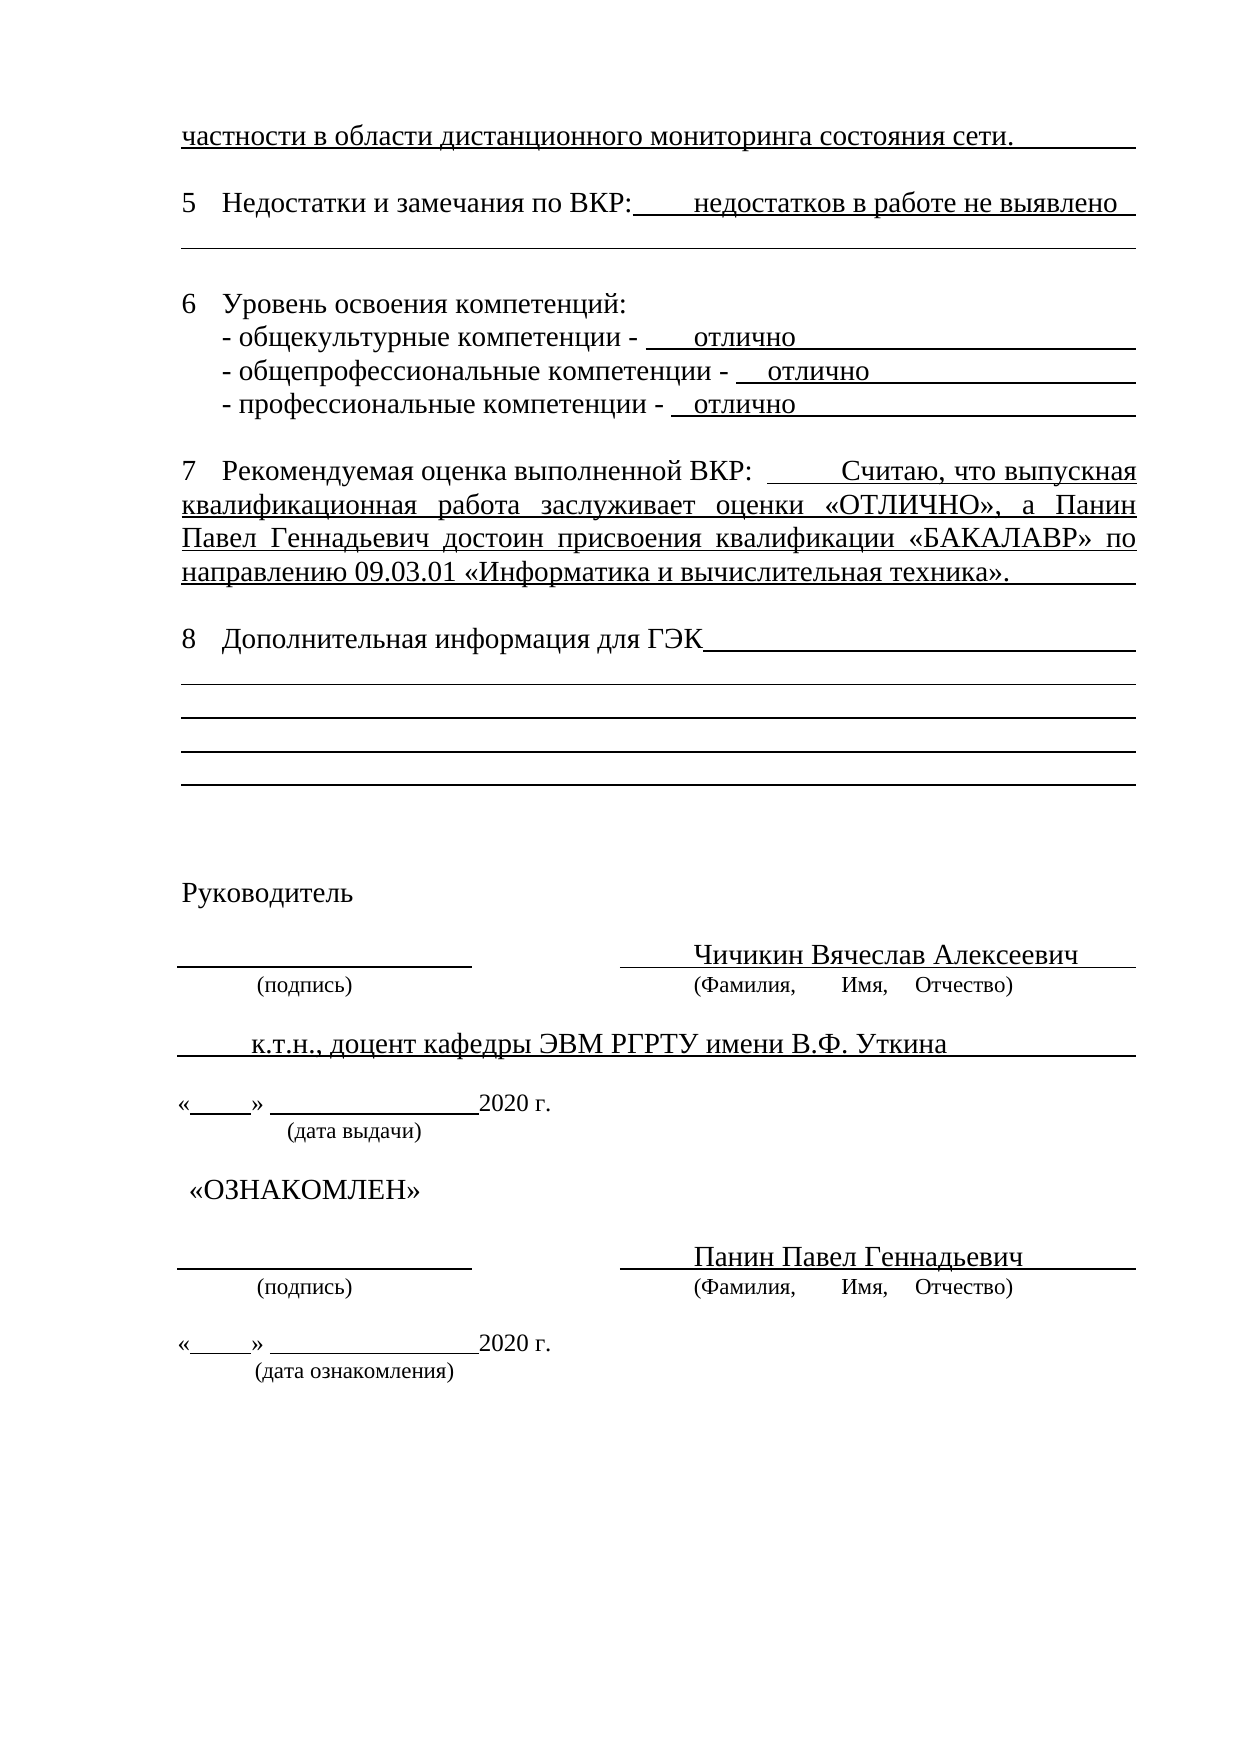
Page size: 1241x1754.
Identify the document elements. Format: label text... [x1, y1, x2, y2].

text « » 2020 г. [177, 1088, 1137, 1117]
list Дополнительная информация для ГЭК [181, 621, 1137, 789]
list Недостатки и замечания по ВКР: недостатков в работе не выявлено [181, 185, 1137, 252]
text Руководитель [181, 875, 1137, 909]
text « » 2020 г. [177, 1328, 1137, 1357]
text (подпись) (Фамилия, Имя, Отчество) [251, 1273, 1137, 1299]
text «ОЗНАКОМЛЕН» [181, 1172, 1137, 1206]
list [181, 118, 1137, 152]
text - профессиональные компетенции - отлично [181, 386, 1137, 420]
text Чичикин Вячеслав Алексеевич [177, 937, 1137, 971]
text - общепрофессиональные компетенции - отлично [181, 353, 1137, 386]
text (дата ознакомления) [177, 1357, 531, 1383]
list Рекомендуемая оценка выполненной ВКР: Считаю, что выпускная квалификационная работа заслуживает оценки «ОТЛИЧНО», а Панин Павел Геннадьевич достоин присвоения квалификации «БАКАЛАВР» по направлению 09.03.01 «Информатика и вычислительная техника». [181, 453, 1137, 516]
text к.т.н., доцент кафедры ЭВМ РГРТУ имени В.Ф. Уткина [177, 1026, 1137, 1059]
text (дата выдачи) [177, 1117, 531, 1143]
text (подпись) (Фамилия, Имя, Отчество) [251, 971, 1137, 997]
text - общекультурные компетенции - отлично [181, 319, 1137, 353]
text Панин Павел Геннадьевич [177, 1239, 1137, 1273]
list Уровень освоения компетенций: [181, 286, 1137, 319]
list Рекомендуемая оценка выполненной ВКР: Считаю, что выпускная квалификационная работа заслуживает оценки «ОТЛИЧНО», а Панин Павел Геннадьевич достоин присвоения квалификации «БАКАЛАВР» по направлению 09.03.01 «Информатика и вычислительная техника». [181, 551, 1137, 588]
list Рекомендуемая оценка выполненной ВКР: Считаю, что выпускная квалификационная работа заслуживает оценки «ОТЛИЧНО», а Панин Павел Геннадьевич достоин присвоения квалификации «БАКАЛАВР» по направлению 09.03.01 «Информатика и вычислительная техника». [181, 517, 1137, 550]
